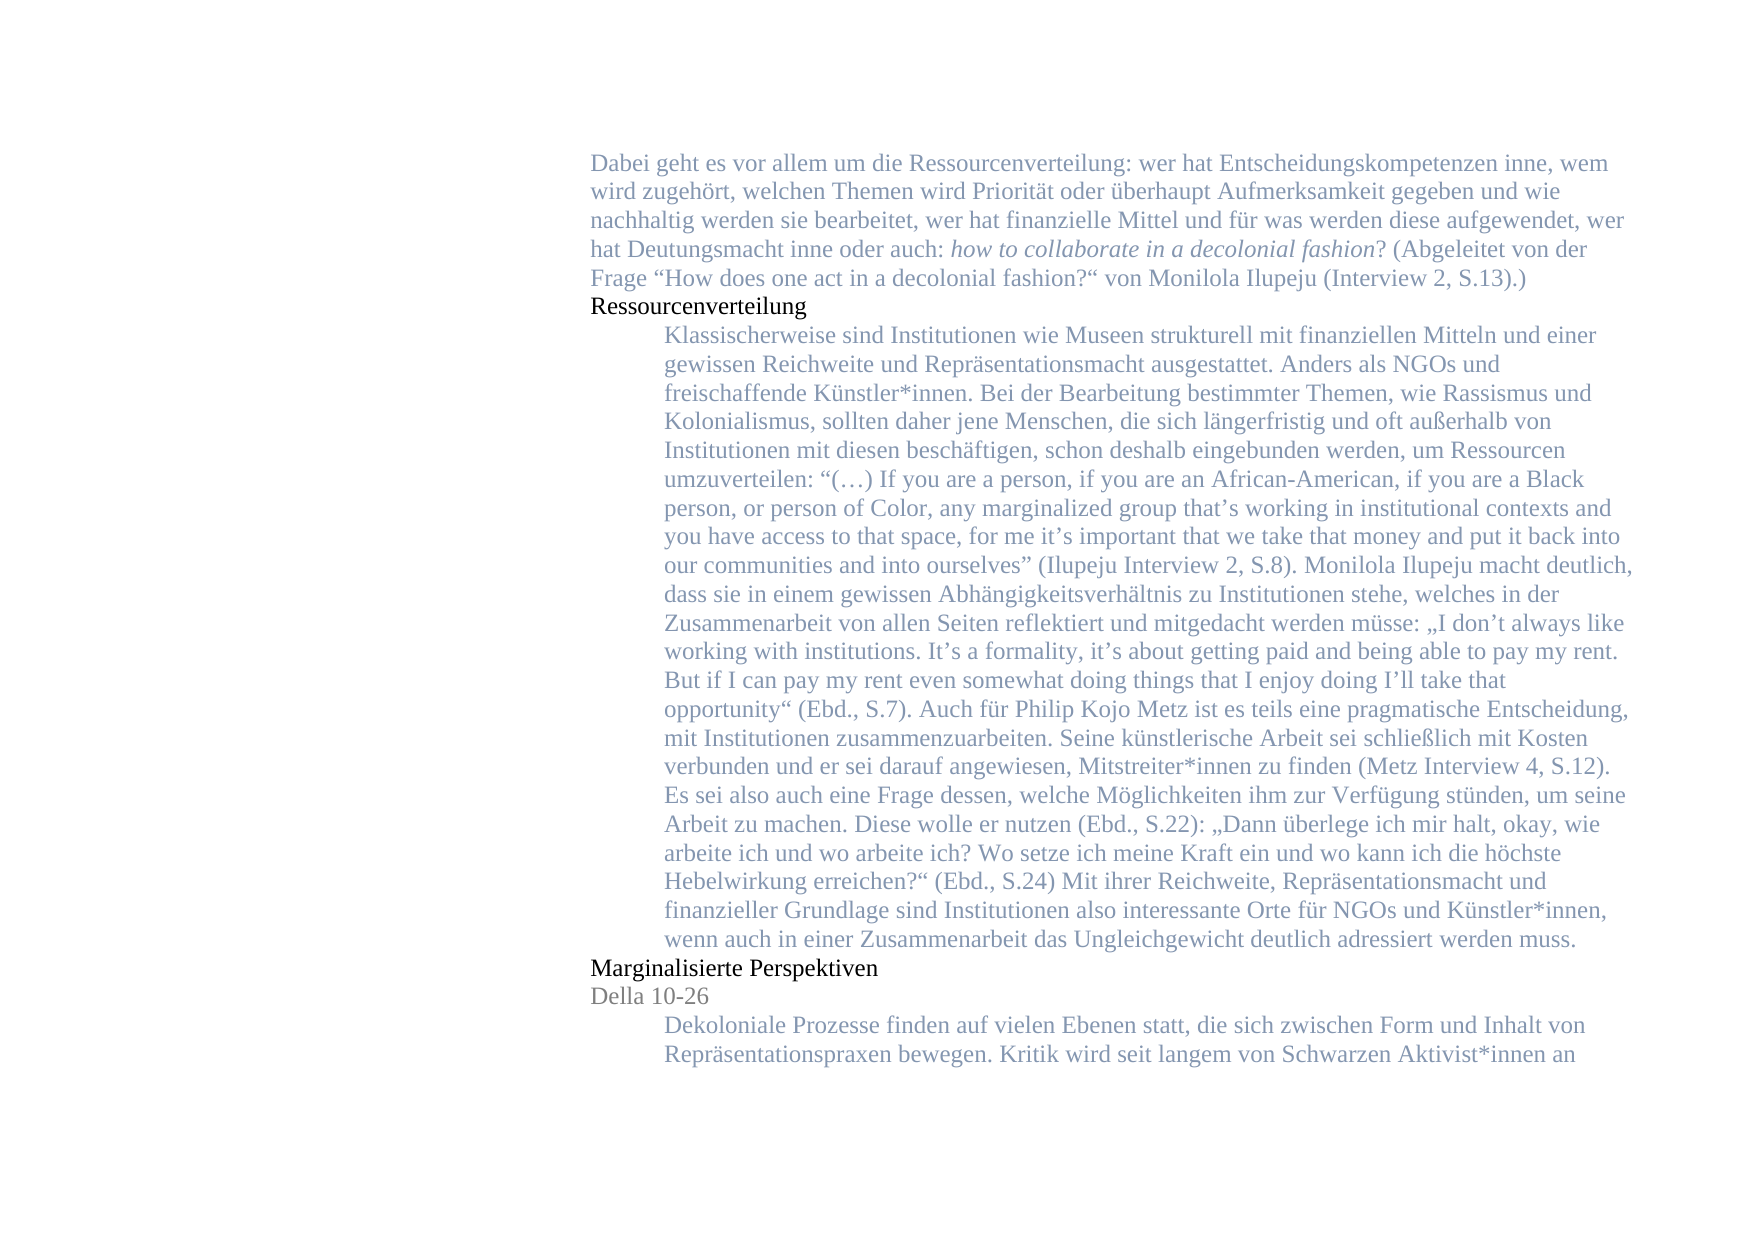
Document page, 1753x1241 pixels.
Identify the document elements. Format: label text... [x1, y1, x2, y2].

text Klassischerweise sind Institutionen wie Museen strukturell mit finanziellen Mitteln und einer gewissen Reichweite und Repräsentationsmacht ausgestattet. Anders als NGOs und freischaffende Künstler*innen. Bei der Bearbeitung bestimmter Themen, wie Rassismus und Kolonialismus, sollten daher jene Menschen, die sich längerfristig und oft außerhalb von Institutionen mit diesen beschäftigen, schon deshalb eingebunden werden, um Ressourcen umzuverteilen: “(…) If you are a person, if you are an African-American, if you are a Black person, or person of Color, any marginalized group that’s working in institutional contexts and you have access to that space, for me it’s important that we take that money and put it back into our communities and into ourselves” (Ilupeju Interview 2, S.8). Monilola Ilupeju macht deutlich, dass sie in einem gewissen Abhängigkeitsverhältnis zu Institutionen stehe, welches in der Zusammenarbeit von allen Seiten reflektiert und mitgedacht werden müsse: „I don’t always like working with institutions. It’s a formality, it’s about getting paid and being able to pay my rent. But if I can pay my rent even somewhat doing things that I enjoy doing I’ll take that opportunity“ (Ebd., S.7). Auch für Philip Kojo Metz ist es teils eine pragmatische Entscheidung, mit Institutionen zusammenzuarbeiten. Seine künstlerische Arbeit sei schließlich mit Kosten verbunden und er sei darauf angewiesen, Mitstreiter*innen zu finden (Metz Interview 4, S.12). Es sei also auch eine Frage dessen, welche Möglichkeiten ihm zur Verfügung stünden, um seine Arbeit zu machen. Diese wolle er nutzen (Ebd., S.22): „Dann überlege ich mir halt, okay, wie arbeite ich und wo arbeite ich? Wo setze ich meine Kraft ein und wo kann ich die höchste Hebelwirkung erreichen?“ (Ebd., S.24) Mit ihrer Reichweite, Repräsentationsmacht und finanzieller Grundlage sind Institutionen also interessante Orte für NGOs und Künstler*innen, wenn auch in einer Zusammenarbeit das Ungleichgewicht deutlich adressiert werden muss. [664, 320, 1634, 953]
text Dabei geht es vor allem um die Ressourcenverteilung: wer hat Entscheidungskompetenzen inne, wem wird zugehört, welchen Themen wird Priorität oder überhaupt Aufmerksamkeit gegeben und wie nachhaltig werden sie bearbeitet, wer hat finanzielle Mittel und für was werden diese aufgewendet, wer hat Deutungsmacht inne oder auch: how to collaborate in a decolonial fashion? (Abgeleitet von der Frage “How does one act in a decolonial fashion?“ von Monilola Ilupeju (Interview 2, S.13).) [590, 148, 1634, 291]
text Marginalisierte Perspektiven [148, 953, 1634, 981]
text Della 10-26 [148, 981, 1634, 1010]
text Ressourcenverteilung [516, 291, 1634, 320]
